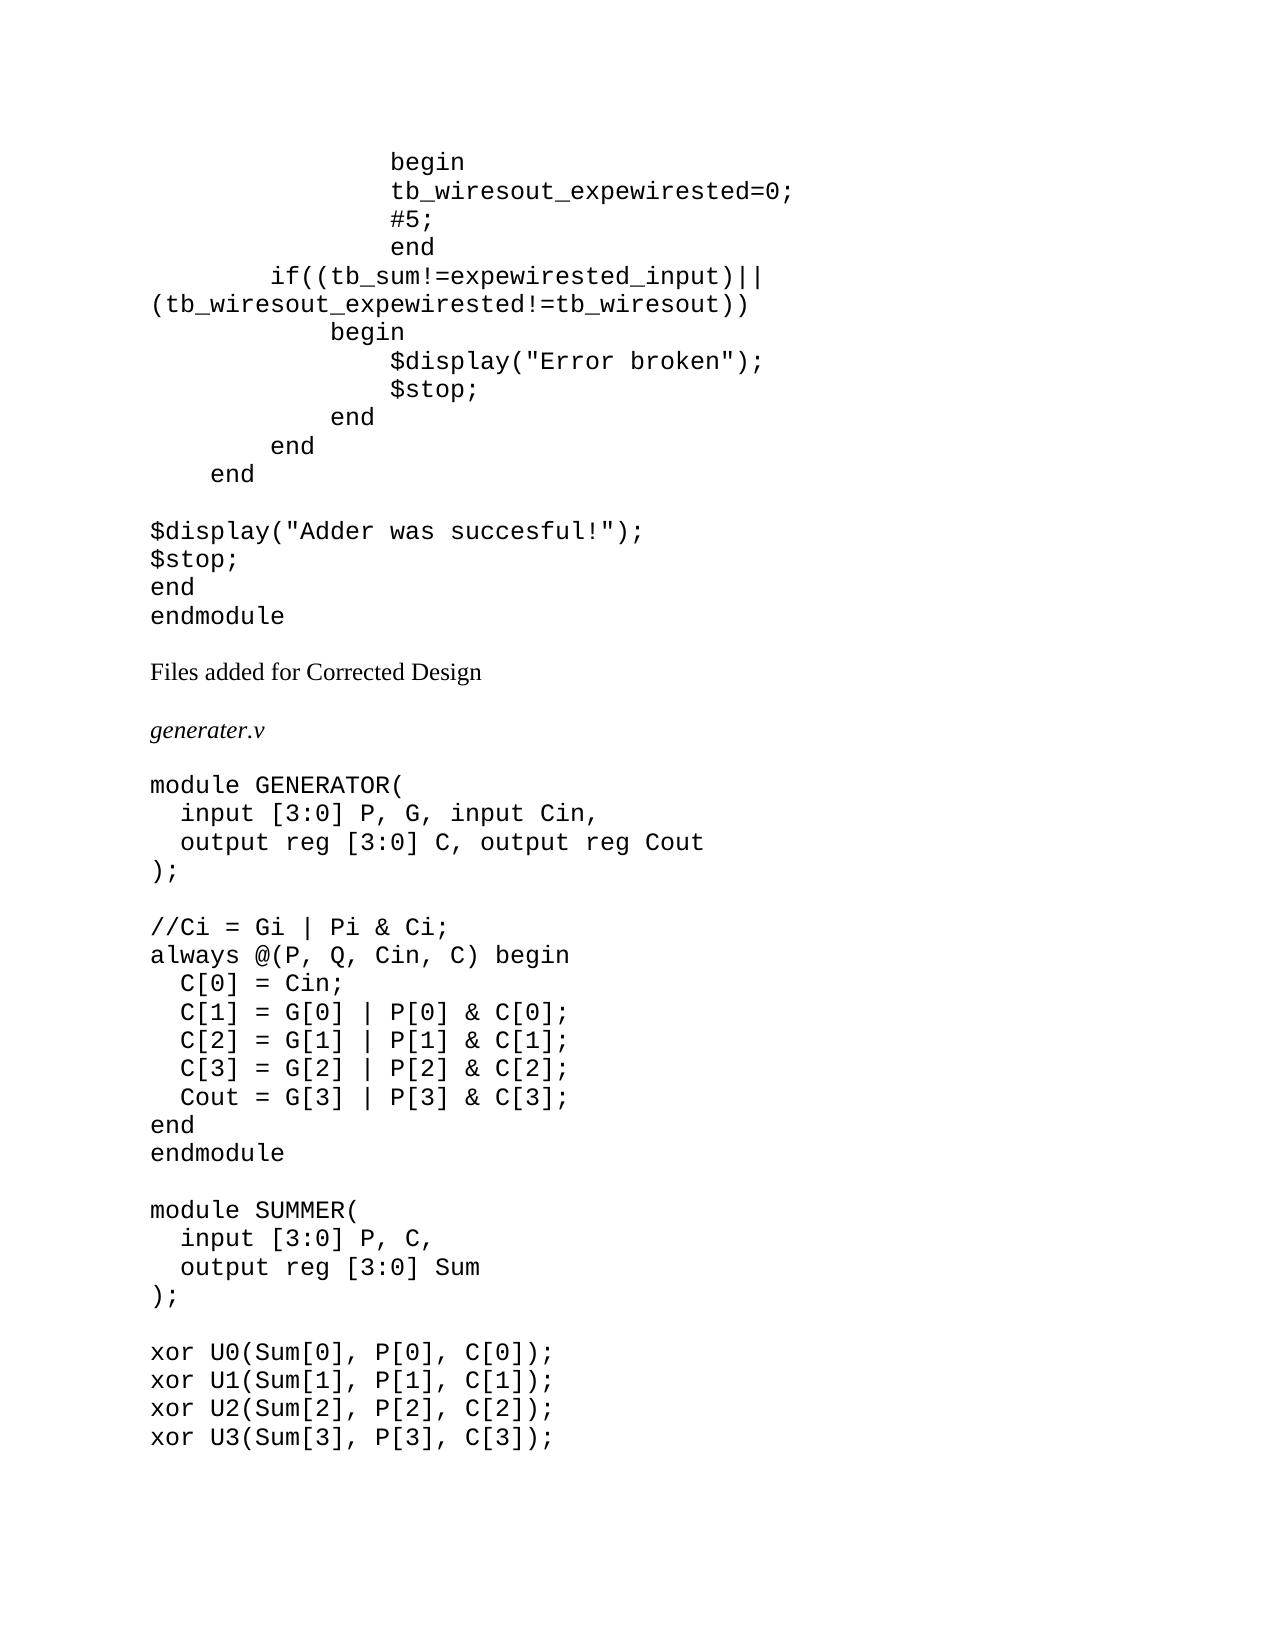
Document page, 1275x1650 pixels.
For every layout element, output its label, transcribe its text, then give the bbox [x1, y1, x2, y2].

text always @(P, Q, Cin, C) begin [150, 943, 1125, 971]
text end [150, 1113, 1125, 1141]
text endmodule [150, 1141, 1125, 1169]
text end [150, 575, 1125, 603]
text C[2] = G[1] | P[1] & C[1]; [150, 1028, 1125, 1056]
text end [150, 433, 1125, 462]
text C[0] = Cin; [150, 971, 1125, 999]
text begin [150, 320, 1125, 348]
text xor U1(Sum[1], P[1], C[1]); [150, 1368, 1125, 1396]
text tb_wiresout_expewirested=0; [150, 178, 1125, 207]
text xor U0(Sum[0], P[0], C[0]); [150, 1339, 1125, 1368]
text $display("Error broken"); [150, 348, 1125, 377]
text //Ci = Gi | Pi & Ci; [150, 914, 1125, 943]
text begin [150, 150, 1125, 178]
text Files added for Corrected Design [150, 657, 1125, 685]
text if((tb_sum!=expewirested_input)||(tb_wiresout_expewirested!=tb_wiresout)) [150, 263, 1125, 320]
text $stop; [150, 377, 1125, 405]
text Cout = G[3] | P[3] & C[3]; [150, 1084, 1125, 1113]
text output reg [3:0] Sum [150, 1254, 1125, 1283]
text input [3:0] P, G, input Cin, [150, 801, 1125, 829]
text input [3:0] P, C, [150, 1226, 1125, 1254]
text end [150, 405, 1125, 433]
text C[1] = G[0] | P[0] & C[0]; [150, 999, 1125, 1028]
text endmodule [150, 603, 1125, 632]
text #5; [150, 207, 1125, 235]
text end [150, 462, 1125, 490]
text xor U2(Sum[2], P[2], C[2]); [150, 1396, 1125, 1424]
text end [150, 235, 1125, 263]
text xor U3(Sum[3], P[3], C[3]); [150, 1424, 1125, 1453]
text ); [150, 858, 1125, 886]
text module GENERATOR( [150, 773, 1125, 801]
text $display("Adder was succesful!"); [150, 518, 1125, 547]
text generater.v [150, 715, 1125, 743]
text $stop; [150, 547, 1125, 575]
text ); [150, 1283, 1125, 1311]
text C[3] = G[2] | P[2] & C[2]; [150, 1056, 1125, 1084]
text output reg [3:0] C, output reg Cout [150, 829, 1125, 858]
text module SUMMER( [150, 1198, 1125, 1226]
